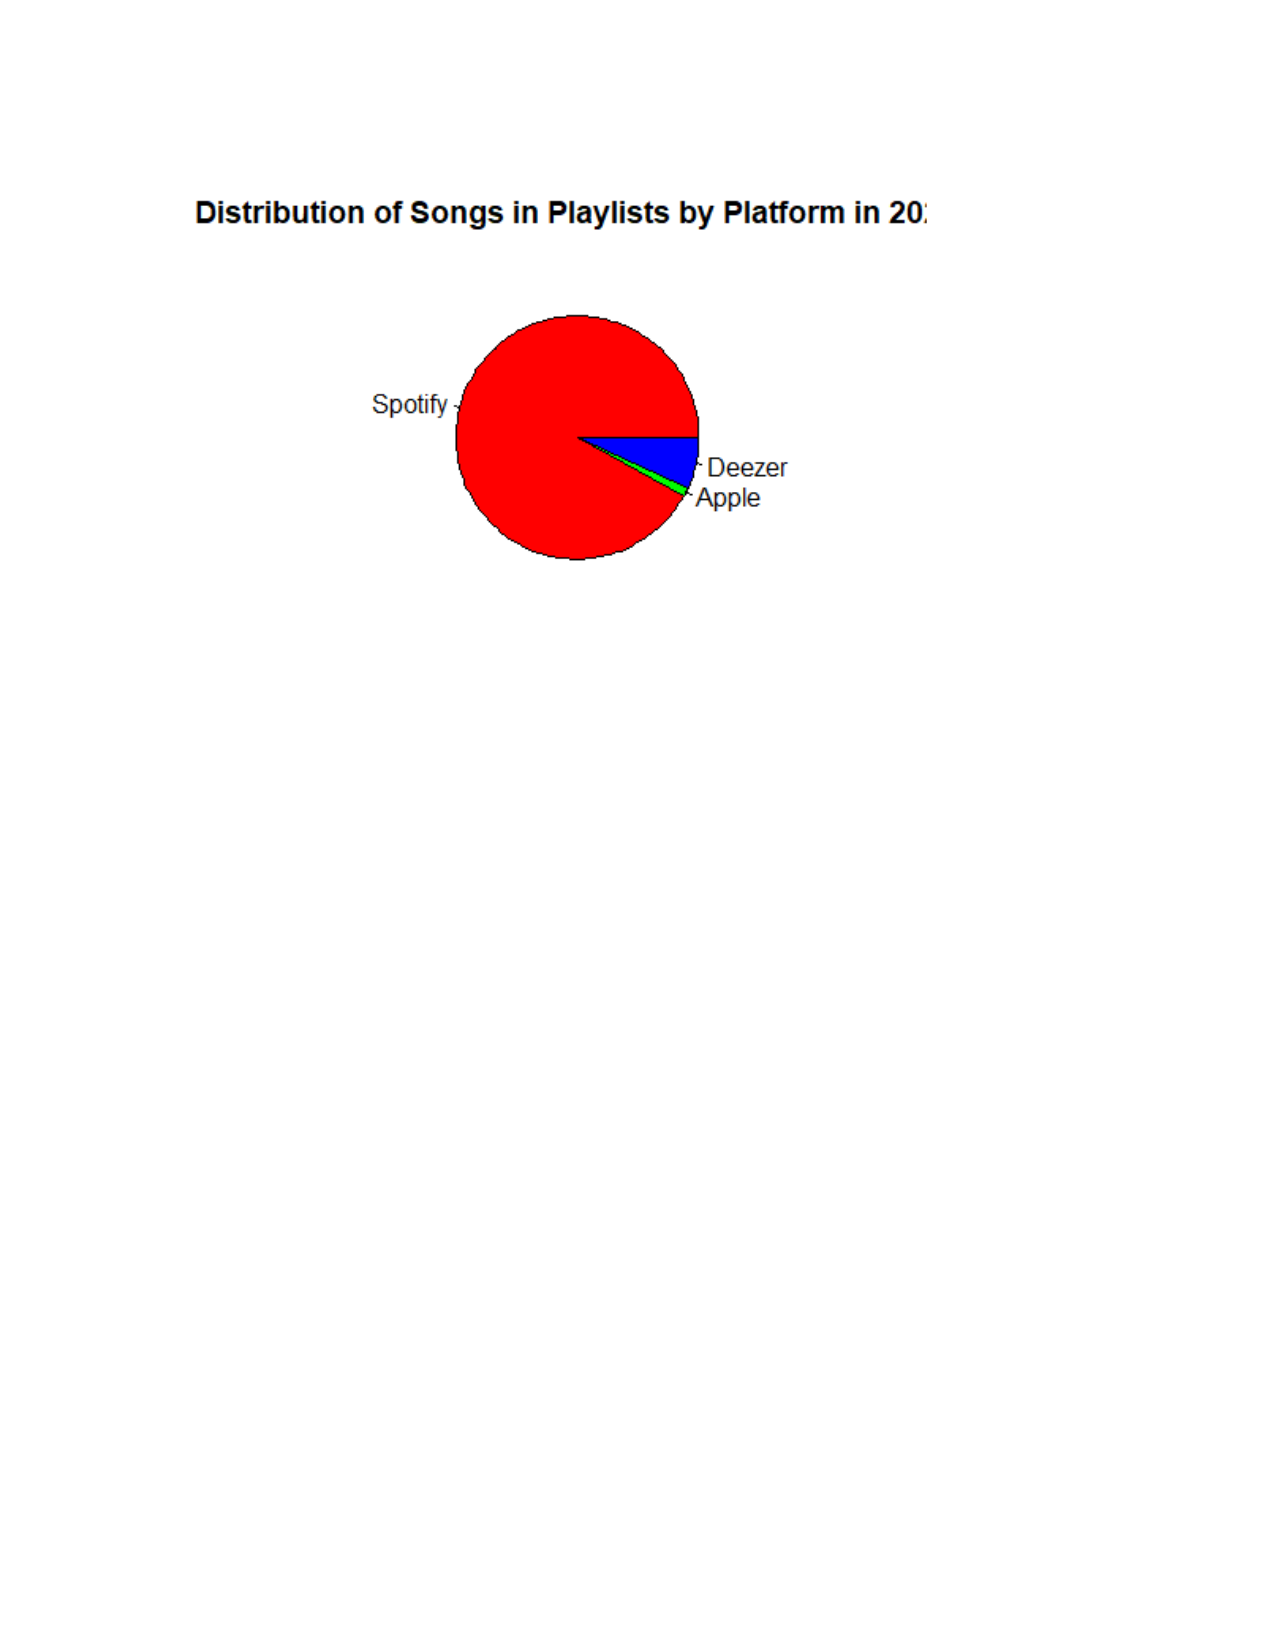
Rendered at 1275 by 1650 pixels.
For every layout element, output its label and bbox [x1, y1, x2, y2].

picture [168, 150, 927, 757]
